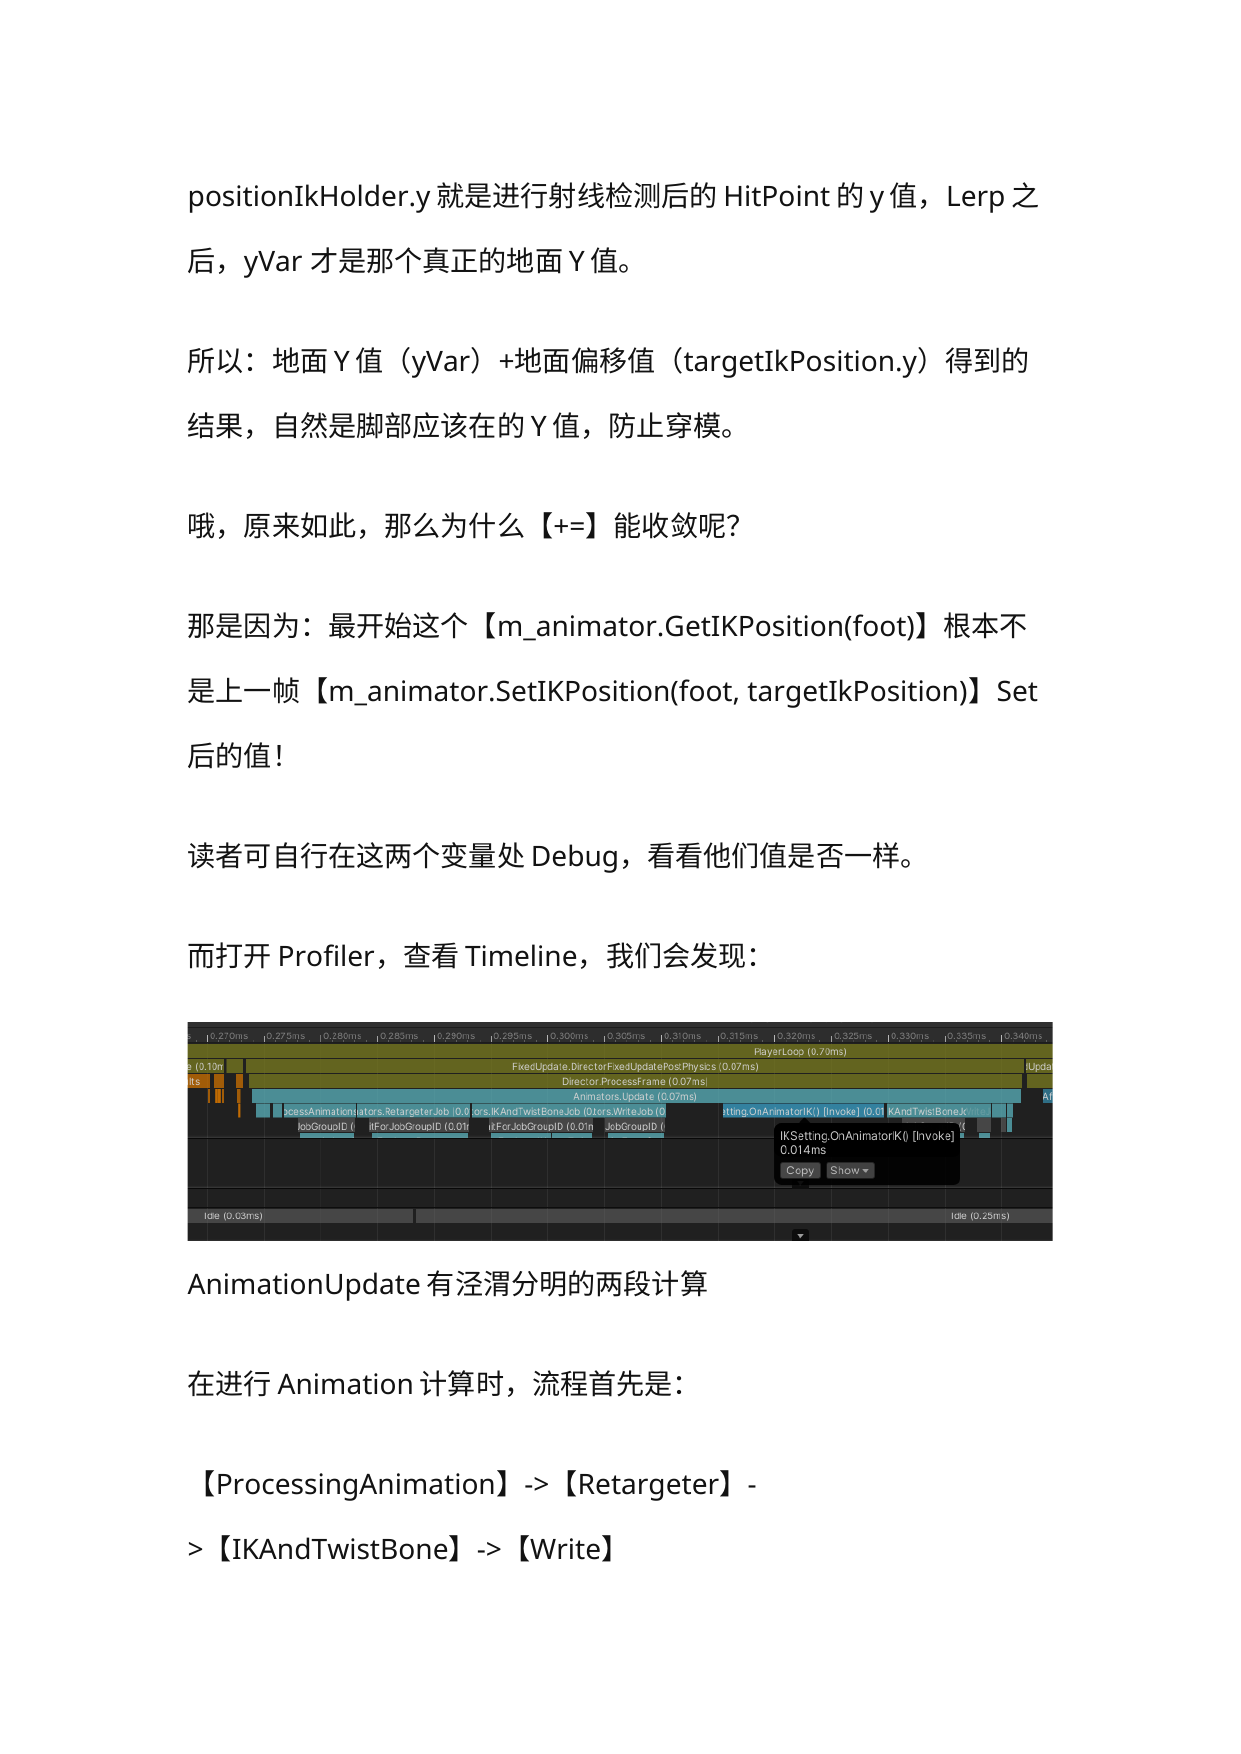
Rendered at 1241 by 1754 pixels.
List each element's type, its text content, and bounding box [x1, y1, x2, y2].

text 在进行Animation计算时，流程首先是： [187, 1349, 1053, 1414]
text 所以：地面Y值（yVar）+地面偏移值（targetIkPosition.y）得到的结果，自然是脚部应该在的Y值，防止穿模。 [187, 327, 1053, 457]
text 哦，原来如此，那么为什么【+=】能收敛呢？ [187, 492, 1053, 557]
text 那是因为：最开始这个【m_animator.GetIKPosition(foot)】根本不是上一帧【m_animator.SetIKPosition(foot, targetIkPosition)】Set后的值！ [187, 592, 1053, 787]
text 【ProcessingAnimation】->【Retargeter】->【IKAndTwistBone】->【Write】 [187, 1449, 1053, 1579]
text 读者可自行在这两个变量处Debug，看看他们值是否一样。 [187, 822, 1053, 887]
picture [187, 1022, 1053, 1241]
text positionIkHolder.y就是进行射线检测后的HitPoint的y值，Lerp之后，yVar 才是那个真正的地面Y值。 [187, 162, 1053, 292]
text AnimationUpdate有泾渭分明的两段计算 [187, 1249, 1053, 1314]
text 而打开Profiler，查看Timeline，我们会发现： [187, 922, 1053, 987]
